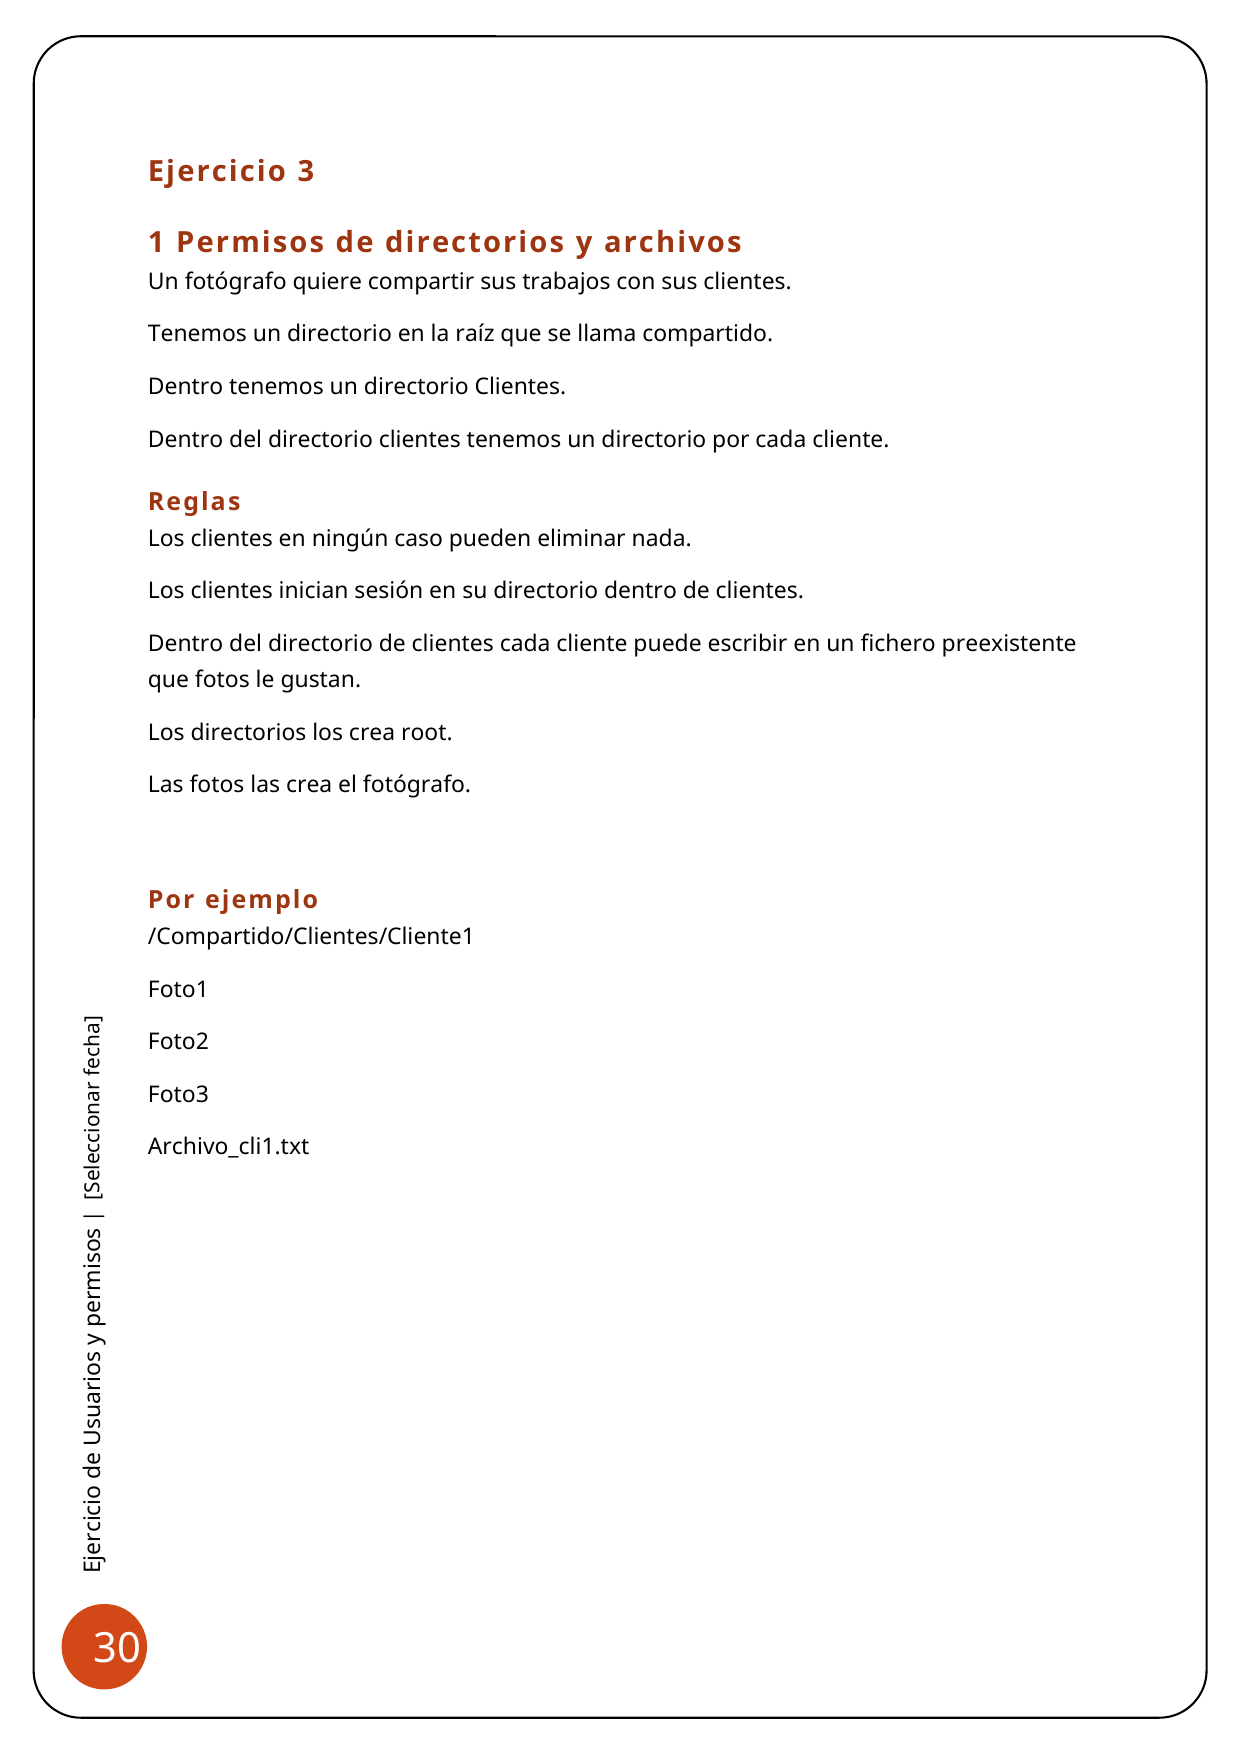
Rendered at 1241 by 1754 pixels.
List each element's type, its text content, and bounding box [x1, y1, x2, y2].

subtitle Por ejemplo [148, 882, 1092, 916]
text Los clientes en ningún caso pueden eliminar nada. [148, 522, 1092, 553]
text Foto2 [148, 1025, 1092, 1056]
text Los directorios los crea root. [148, 716, 1092, 747]
text Foto3 [148, 1078, 1092, 1109]
subtitle 1 Permisos de directorios y archivos [148, 221, 1092, 261]
text /Compartido/Clientes/Cliente1 [148, 920, 1092, 951]
subtitle Ejercicio 3 [148, 150, 1092, 190]
text Los clientes inician sesión en su directorio dentro de clientes. [148, 574, 1092, 606]
text Dentro del directorio clientes tenemos un directorio por cada cliente. [148, 423, 1092, 454]
text Dentro del directorio de clientes cada cliente puede escribir en un fichero preexistente que fotos le gustan. [148, 627, 1092, 694]
text Un fotógrafo quiere compartir sus trabajos con sus clientes. [148, 265, 1092, 296]
text Tenemos un directorio en la raíz que se llama compartido. [148, 317, 1092, 349]
text Archivo_cli1.txt [148, 1130, 1092, 1162]
text Las fotos las crea el fotógrafo. [148, 768, 1092, 799]
subtitle Reglas [148, 483, 1092, 518]
text Dentro tenemos un directorio Clientes. [148, 370, 1092, 401]
text Foto1 [148, 972, 1092, 1004]
